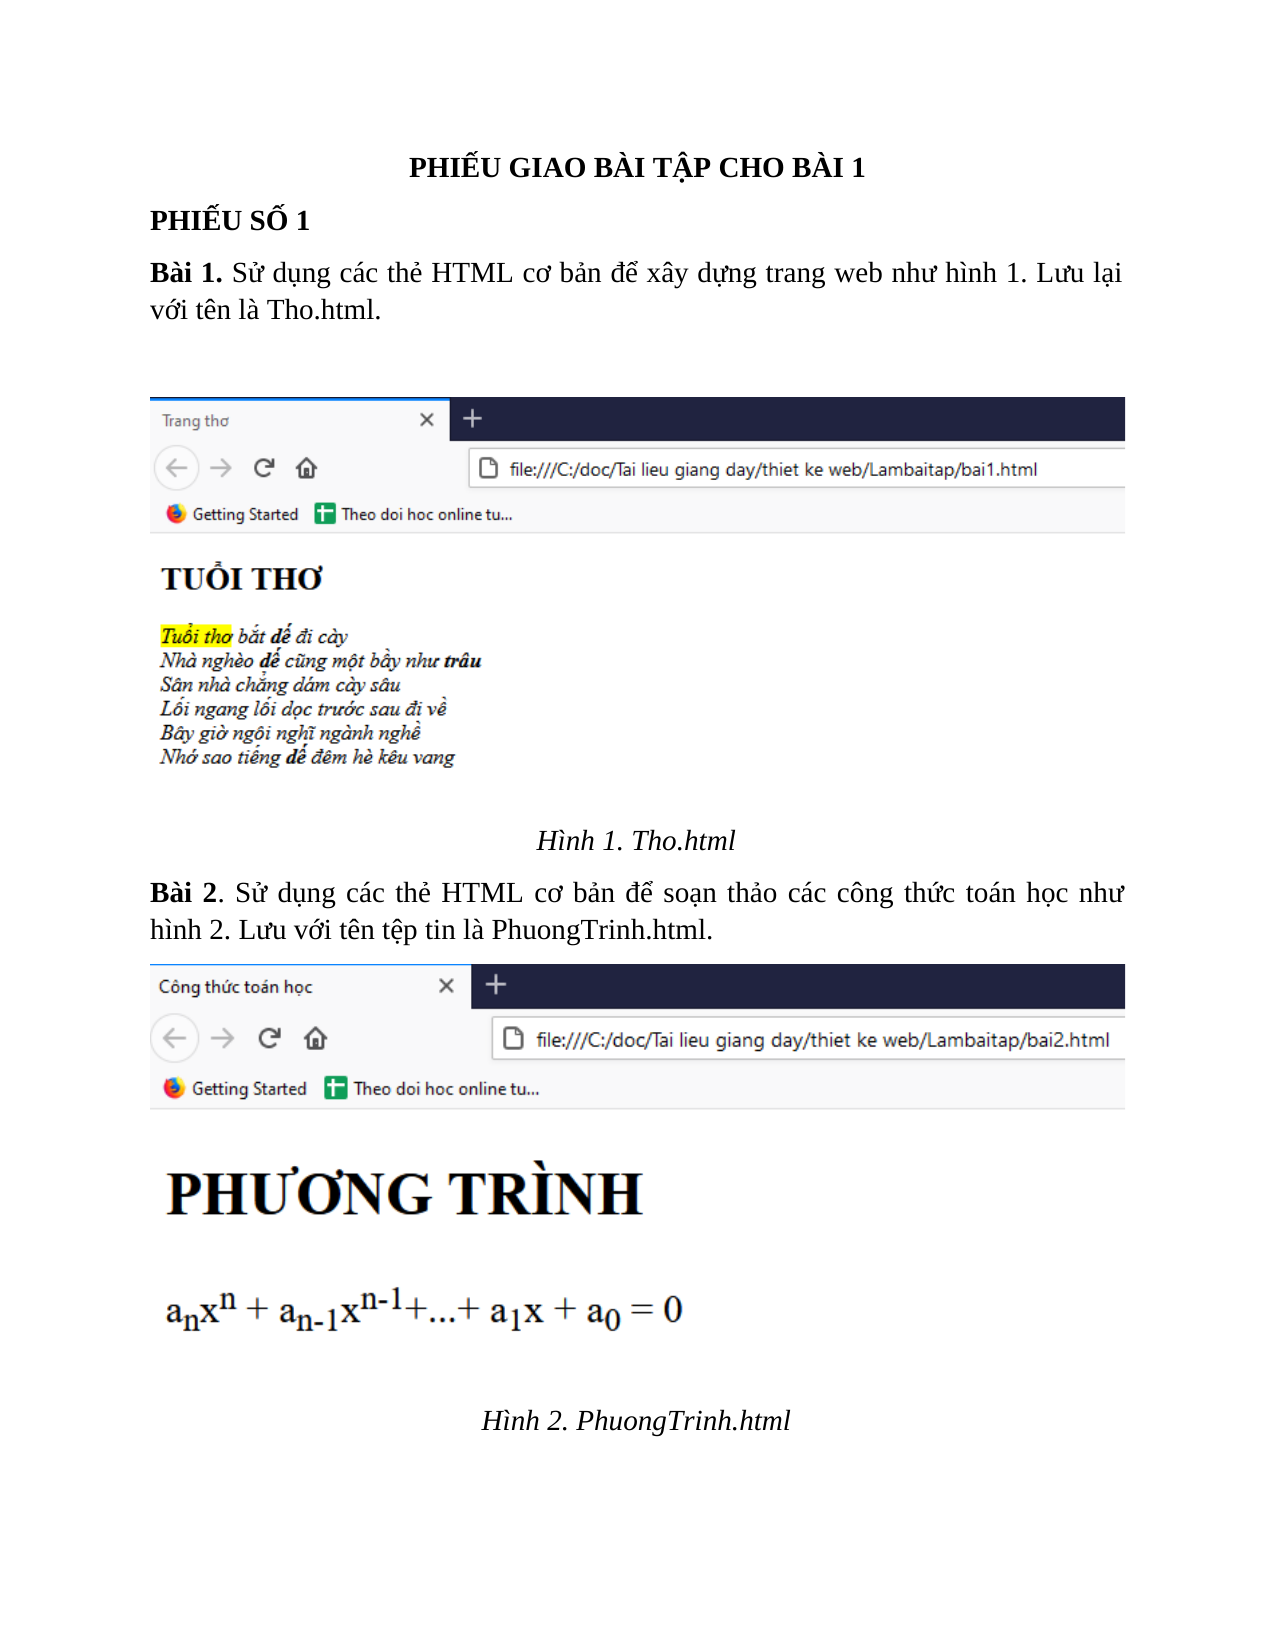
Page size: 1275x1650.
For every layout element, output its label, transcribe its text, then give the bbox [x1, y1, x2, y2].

picture [150, 397, 1125, 804]
text Hình 1. Tho.html [150, 823, 1125, 856]
text PHIẾU SỐ 1 [150, 203, 1125, 236]
text Bài 1. Sử dụng các thẻ HTML cơ bản để xây dựng trang web như hình 1. Lưu lại với tên là Tho.html. [150, 256, 1125, 325]
text Hình 2. PhuongTrinh.html [150, 1403, 1125, 1437]
text PHIẾU GIAO BÀI TẬP CHO BÀI 1 [150, 150, 1125, 183]
picture [150, 964, 1125, 1385]
text Bài 2. Sử dụng các thẻ HTML cơ bản để soạn thảo các công thức toán học như hình 2. Lưu với tên tệp tin là PhuongTrinh.html. [150, 876, 1125, 945]
